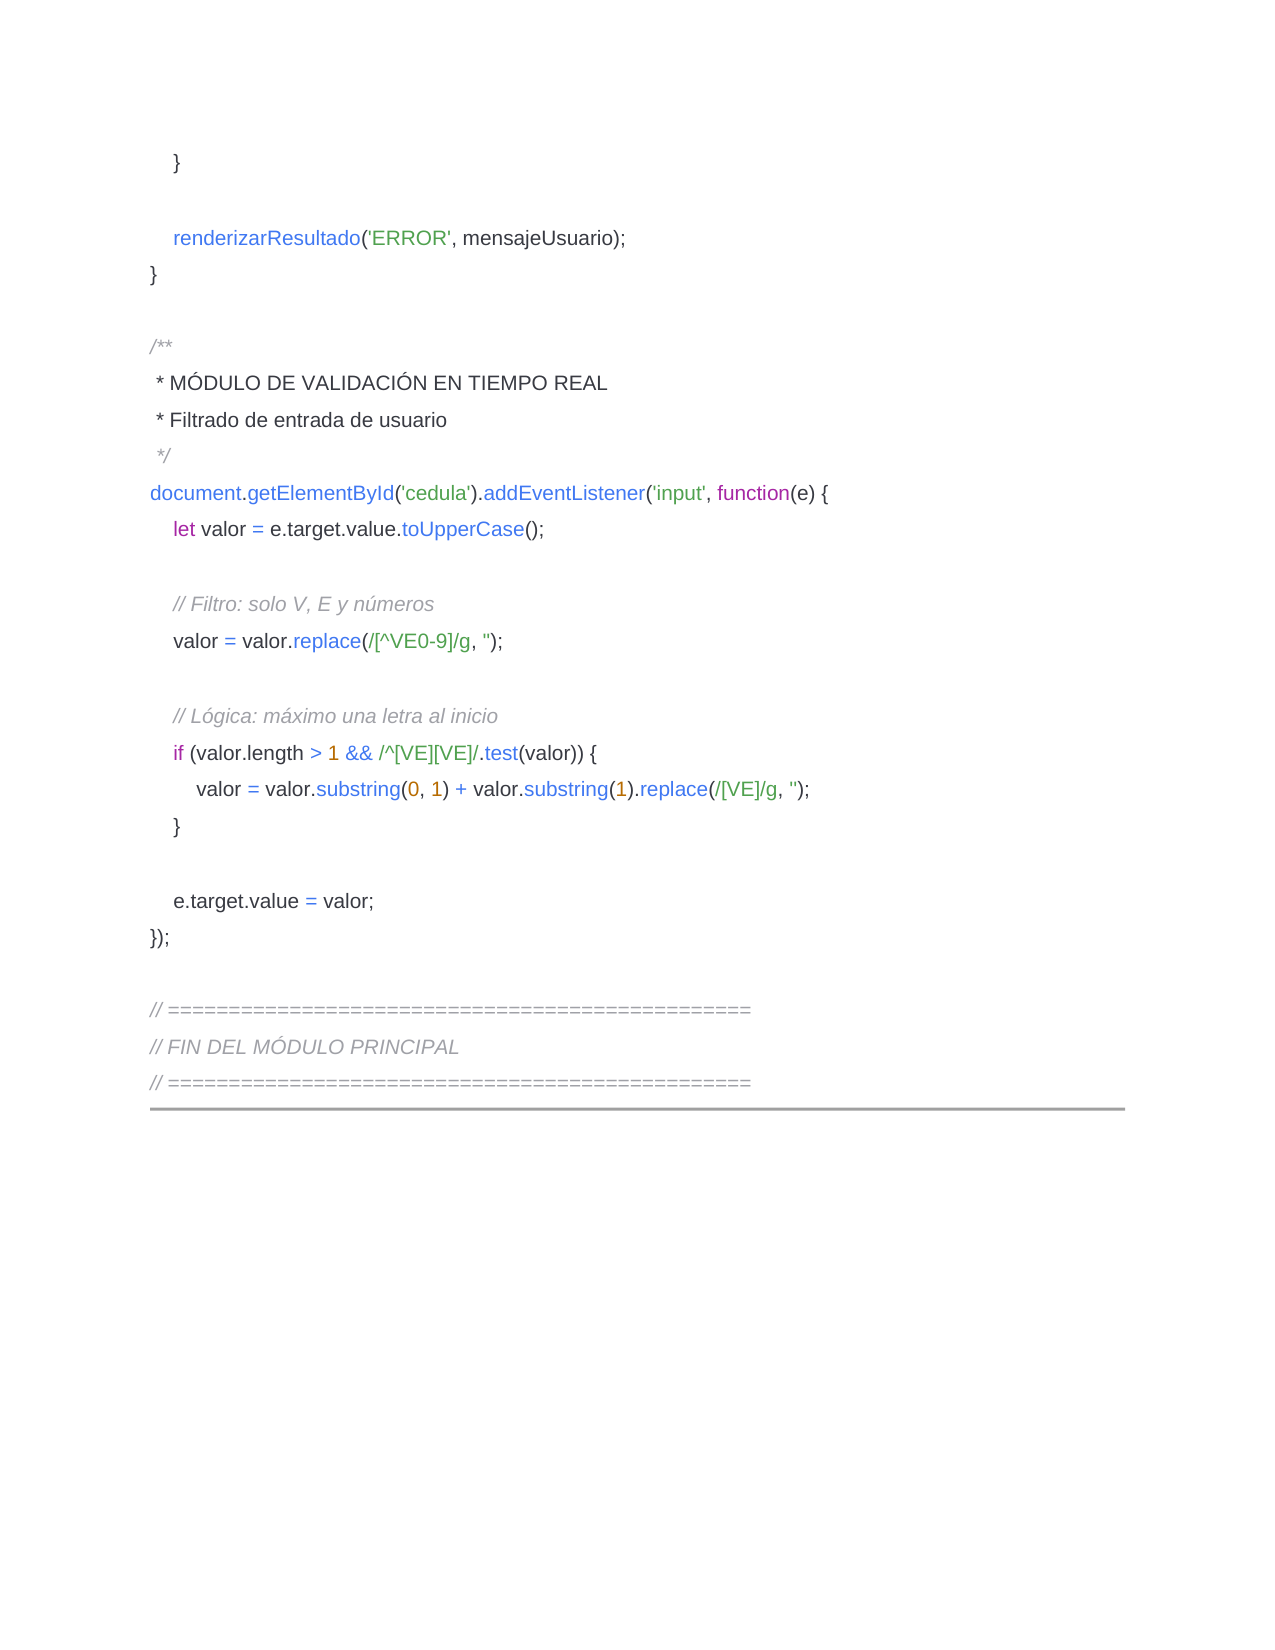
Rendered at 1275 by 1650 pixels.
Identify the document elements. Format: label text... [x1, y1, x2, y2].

text // Filtro: solo V, E y números [150, 592, 1125, 616]
text // ================================================ [150, 1071, 1125, 1095]
text if (valor.length > 1 && /^[VE][VE]/.test(valor)) { [150, 741, 1125, 764]
text document.getElementById('cedula').addEventListener('input', function(e) { [150, 481, 1125, 504]
text } [150, 262, 1125, 286]
text let valor = e.target.value.toUpperCase(); [150, 517, 1125, 541]
text * Filtrado de entrada de usuario [150, 408, 1125, 432]
text // ================================================ [150, 998, 1125, 1022]
text valor = valor.substring(0, 1) + valor.substring(1).replace(/[VE]/g, ''); [150, 777, 1125, 801]
text /** [150, 335, 1125, 359]
text } [150, 150, 1125, 174]
text } [150, 813, 1125, 837]
text renderizarResultado('ERROR', mensajeUsuario); [150, 225, 1125, 249]
text // Lógica: máximo una letra al inicio [150, 704, 1125, 728]
text }); [150, 925, 1125, 949]
text valor = valor.replace(/[^VE0-9]/g, ''); [150, 629, 1125, 653]
text e.target.value = valor; [150, 889, 1125, 913]
text * MÓDULO DE VALIDACIÓN EN TIEMPO REAL [150, 371, 1125, 395]
text */ [150, 444, 1125, 468]
text // FIN DEL MÓDULO PRINCIPAL [150, 1034, 1125, 1058]
